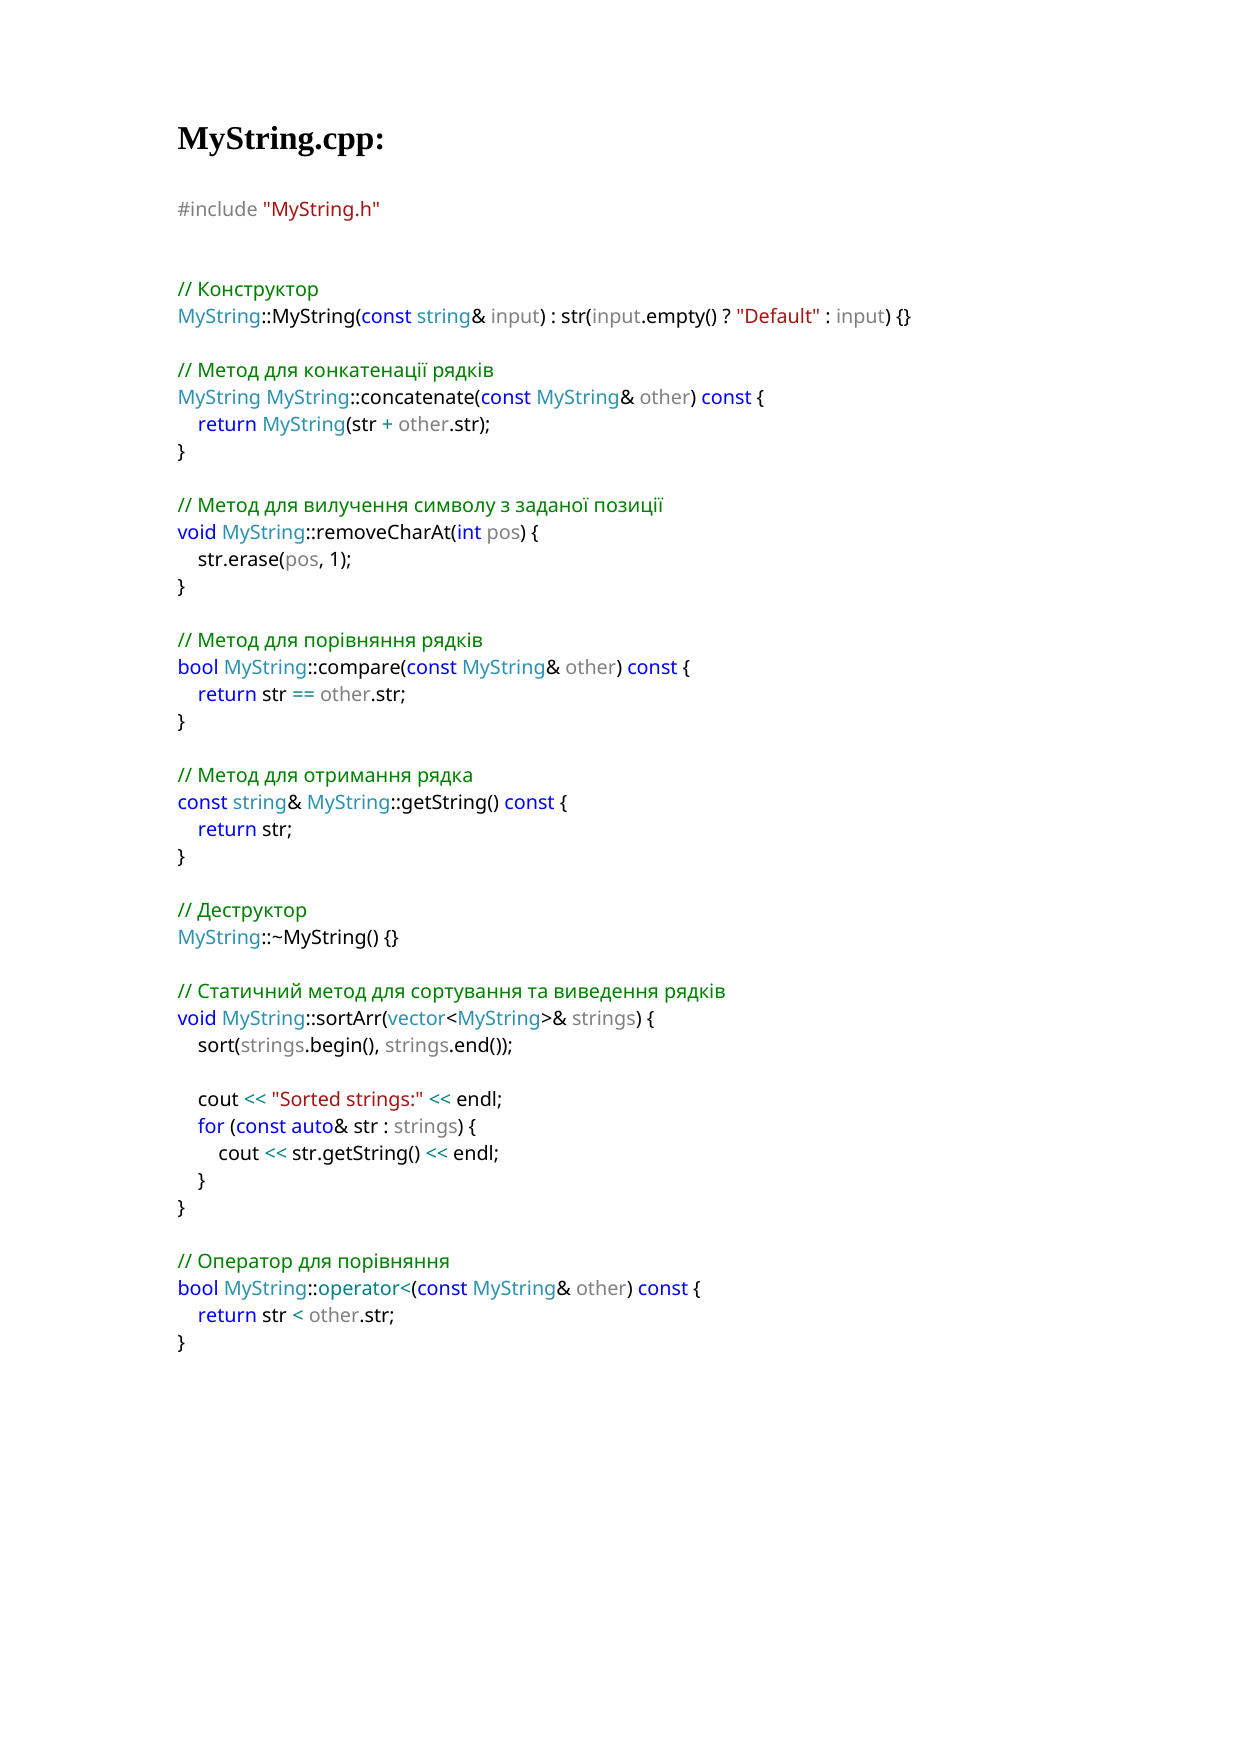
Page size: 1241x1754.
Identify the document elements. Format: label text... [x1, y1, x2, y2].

text return str < other.str; [177, 1301, 1152, 1328]
text } [177, 438, 1152, 464]
text const string& MyString::getString() const { [177, 788, 1152, 815]
text // Метод для конкатенації рядків [177, 357, 1152, 384]
text sort(strings.begin(), strings.end()); [177, 1031, 1152, 1058]
text // Метод для порівняння рядків [177, 626, 1152, 653]
text // Статичний метод для сортування та виведення рядків [177, 977, 1152, 1004]
text cout << str.getString() << endl; [177, 1139, 1152, 1166]
text } [177, 1166, 1152, 1193]
text #include "MyString.h" [177, 195, 1152, 222]
text for (const auto& str : strings) { [177, 1112, 1152, 1139]
text } [177, 572, 1152, 599]
text void MyString::sortArr(vector<MyString>& strings) { [177, 1004, 1152, 1031]
text } [177, 1193, 1152, 1220]
text void MyString::removeCharAt(int pos) { [177, 518, 1152, 546]
text str.erase(pos, 1); [177, 546, 1152, 572]
text // Конструктор [177, 276, 1152, 303]
text return str; [177, 815, 1152, 842]
text MyString MyString::concatenate(const MyString& other) const { [177, 384, 1152, 411]
text // Метод для вилучення символу з заданої позиції [177, 492, 1152, 518]
text } [177, 1328, 1152, 1355]
text bool MyString::compare(const MyString& other) const { [177, 653, 1152, 680]
text MyString.cpp: [177, 118, 1152, 156]
text return MyString(str + other.str); [177, 411, 1152, 438]
text // Метод для отримання рядка [177, 761, 1152, 788]
text return str == other.str; [177, 680, 1152, 707]
text bool MyString::operator<(const MyString& other) const { [177, 1274, 1152, 1301]
text cout << "Sorted strings:" << endl; [177, 1085, 1152, 1112]
text MyString::MyString(const string& input) : str(input.empty() ? "Default" : input) {} [177, 303, 1152, 330]
text } [177, 707, 1152, 734]
text MyString::~MyString() {} [177, 923, 1152, 950]
text // Деструктор [177, 896, 1152, 923]
text // Оператор для порівняння [177, 1247, 1152, 1274]
text } [177, 842, 1152, 869]
